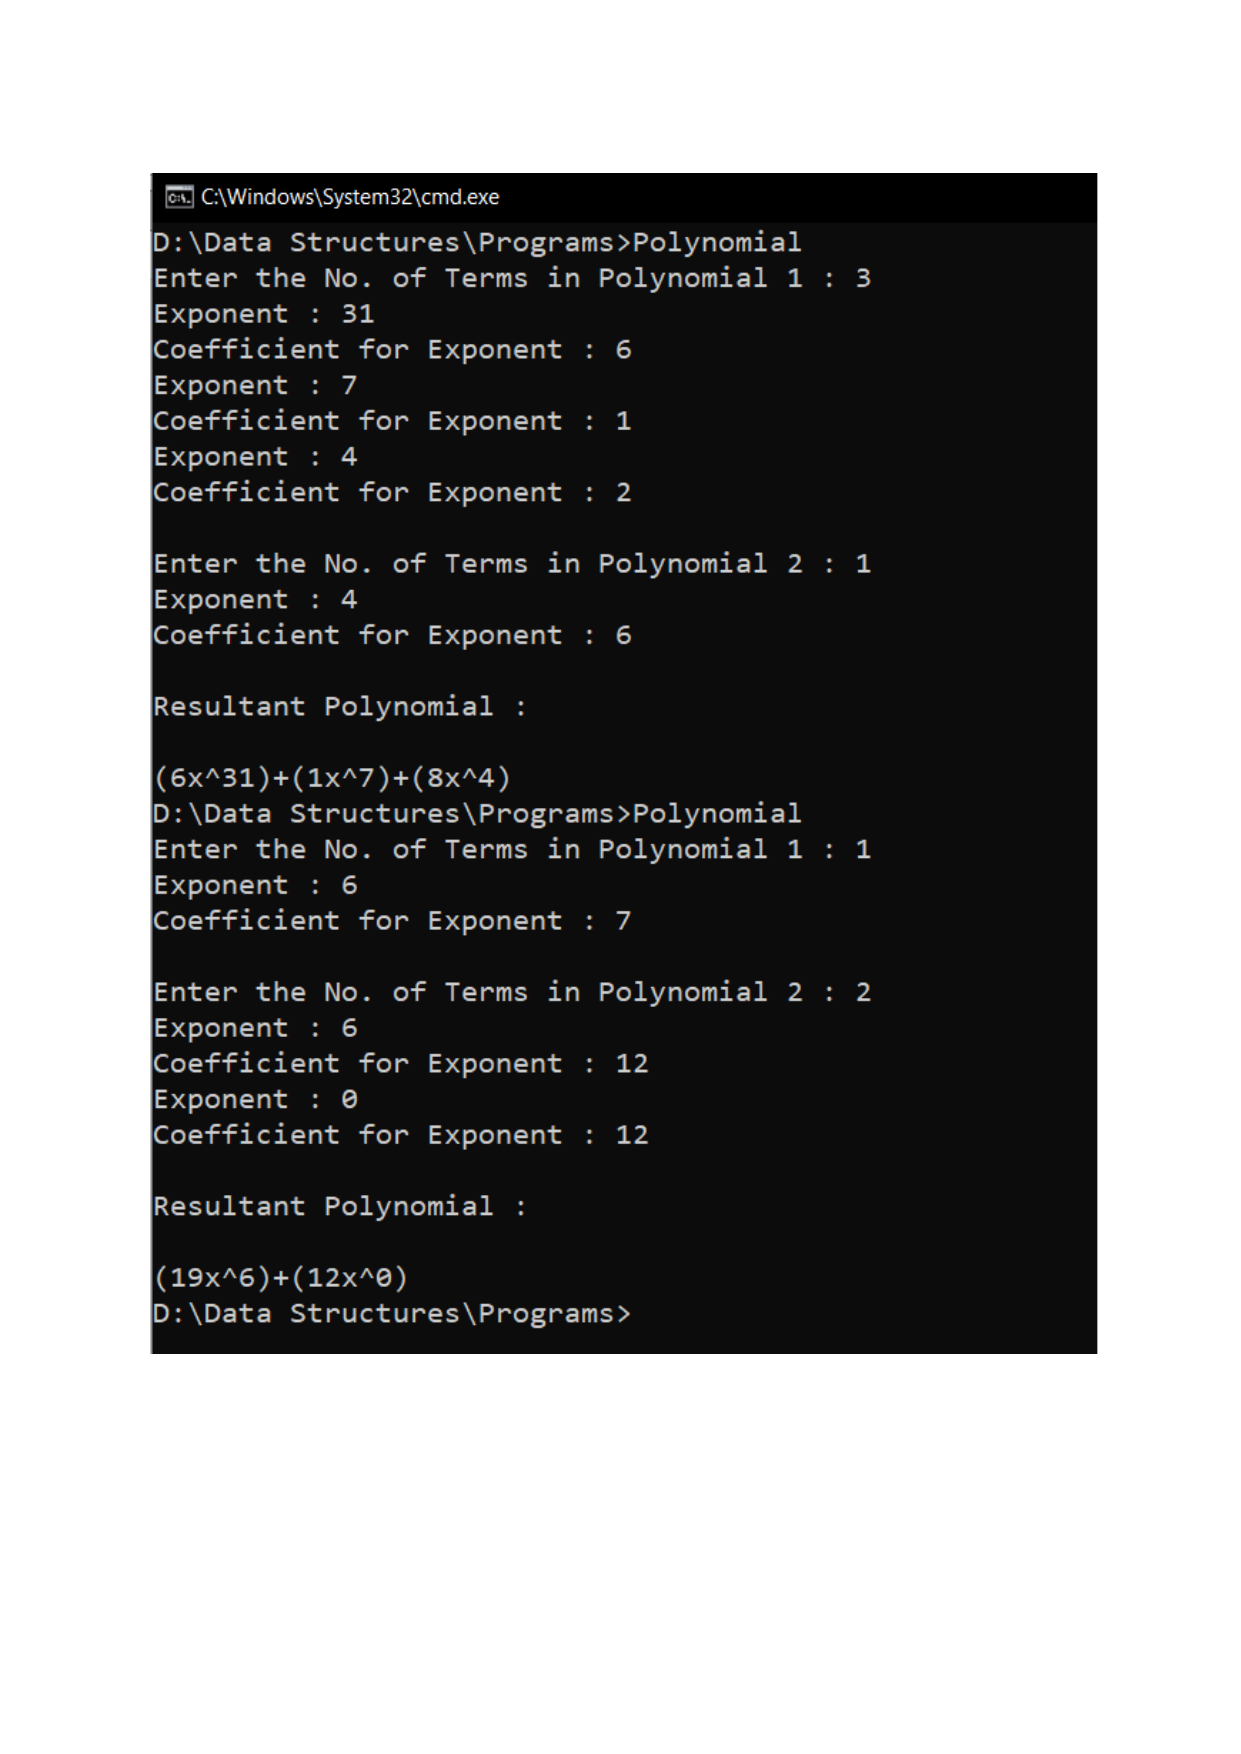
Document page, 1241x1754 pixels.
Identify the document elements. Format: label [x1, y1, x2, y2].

picture [150, 173, 1098, 1354]
